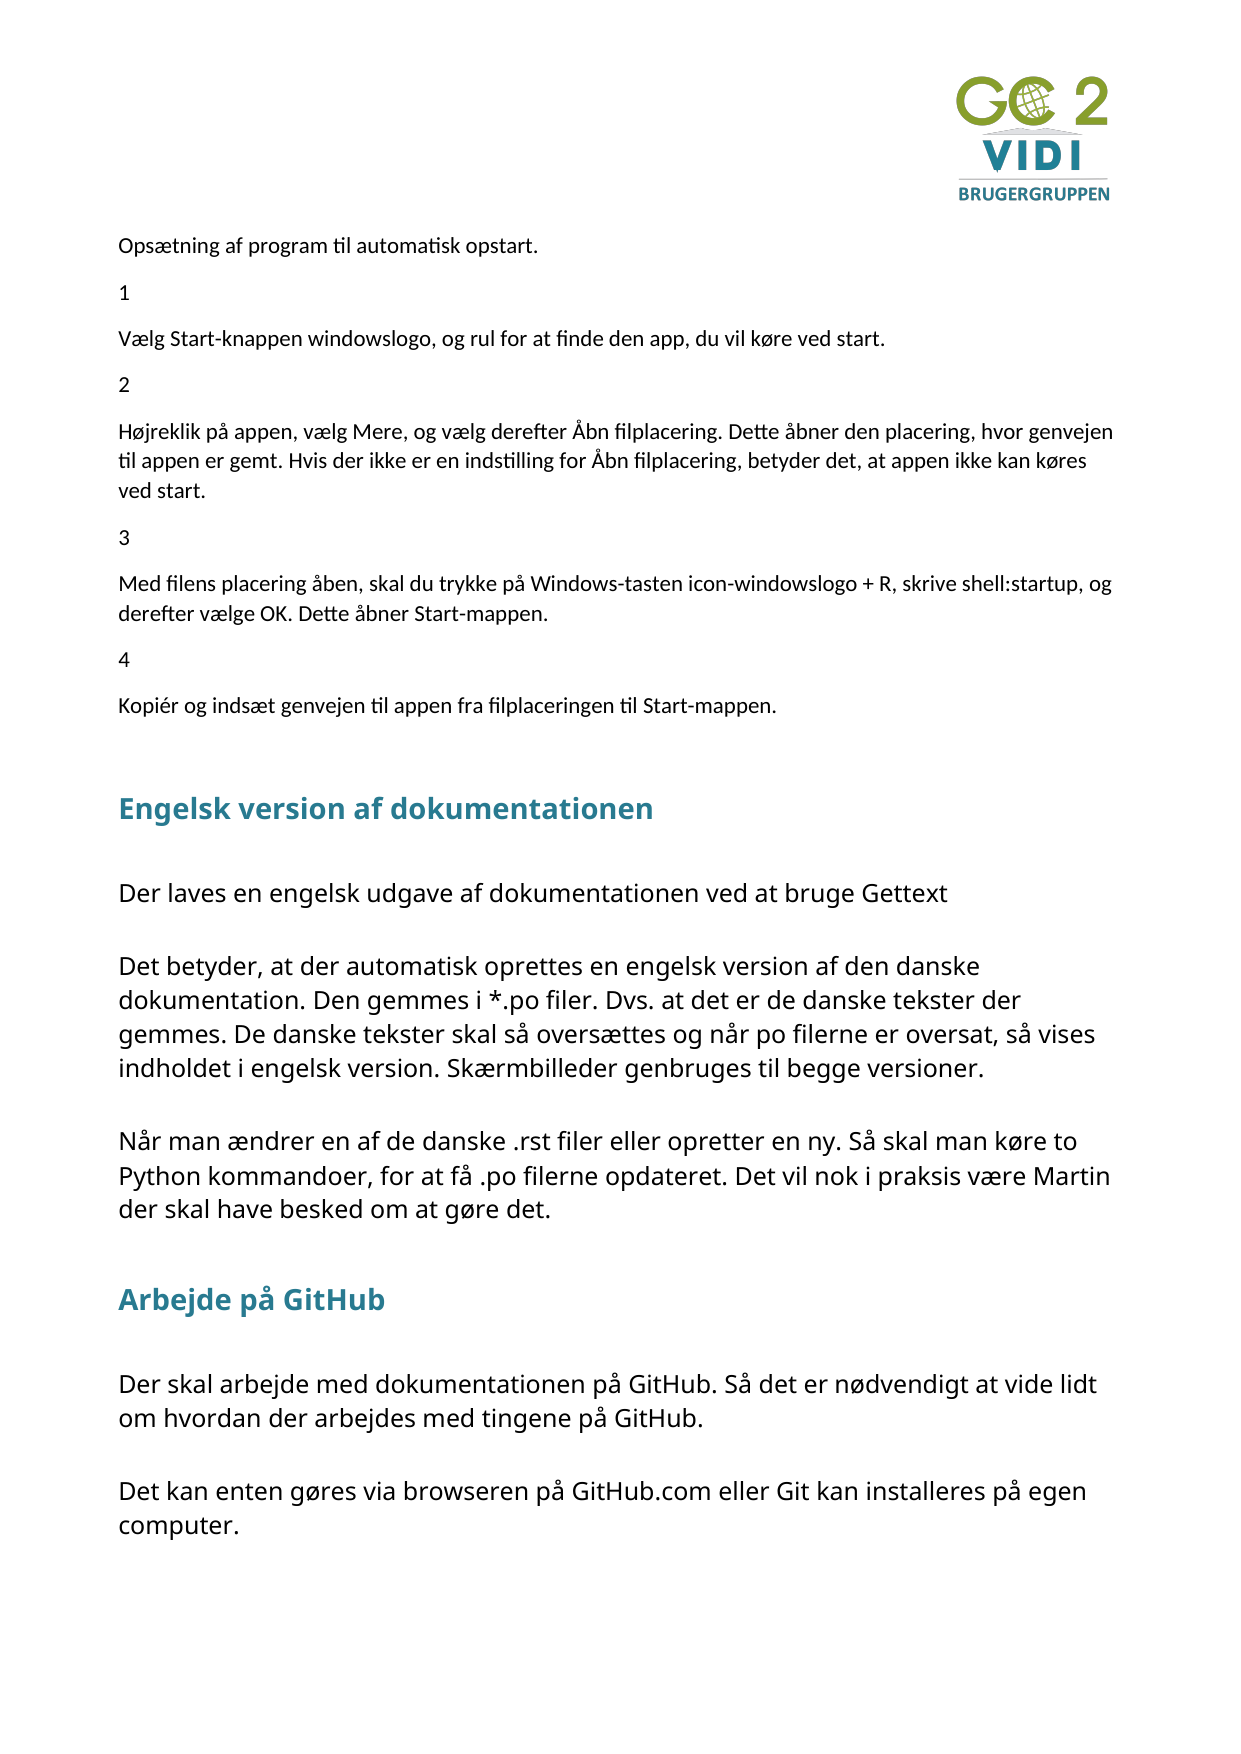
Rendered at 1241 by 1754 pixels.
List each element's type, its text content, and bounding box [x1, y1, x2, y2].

text Der skal arbejde med dokumentationen på GitHub. Så det er nødvendigt at vide lidt om hvordan der arbejdes med tingene på GitHub. [118, 1367, 1122, 1435]
text Med filens placering åben, skal du trykke på Windows-tasten icon-windowslogo + R, skrive shell:startup, og derefter vælge OK. Dette åbner Start-mappen. [118, 569, 1122, 627]
text 4 [118, 645, 1122, 673]
text Kopiér og indsæt genvejen til appen fra filplaceringen til Start-mappen. [118, 691, 1122, 719]
text Opsætning af program til automatisk opstart. [118, 231, 1122, 259]
text Vælg Start-knappen windowslogo, og rul for at finde den app, du vil køre ved start. [118, 324, 1122, 352]
text Det betyder, at der automatisk oprettes en engelsk version af den danske dokumentation. Den gemmes i *.po filer. Dvs. at det er de danske tekster der gemmes. De danske tekster skal så oversættes og når po filerne er oversat, så vises indholdet i engelsk version. Skærmbilleder genbruges til begge versioner. [118, 949, 1122, 1085]
subtitle Engelsk version af dokumentationen [118, 788, 1122, 828]
text 3 [118, 523, 1122, 551]
text Højreklik på appen, vælg Mere, og vælg derefter Åbn filplacering. Dette åbner den placering, hvor genvejen til appen er gemt. Hvis der ikke er en indstilling for Åbn filplacering, betyder det, at appen ikke kan køres ved start. [118, 417, 1122, 504]
picture [953, 73, 1110, 204]
text Det kan enten gøres via browseren på GitHub.com eller Git kan installeres på egen computer. [118, 1474, 1122, 1542]
text 2 [118, 371, 1122, 398]
text Der laves en engelsk udgave af dokumentationen ved at bruge Gettext [118, 876, 1122, 910]
text 1 [118, 278, 1122, 306]
text Når man ændrer en af de danske .rst filer eller opretter en ny. Så skal man køre to Python kommandoer, for at få .po filerne opdateret. Det vil nok i praksis være Martin der skal have besked om at gøre det. [118, 1124, 1122, 1226]
subtitle Arbejde på GitHub [118, 1279, 1122, 1319]
